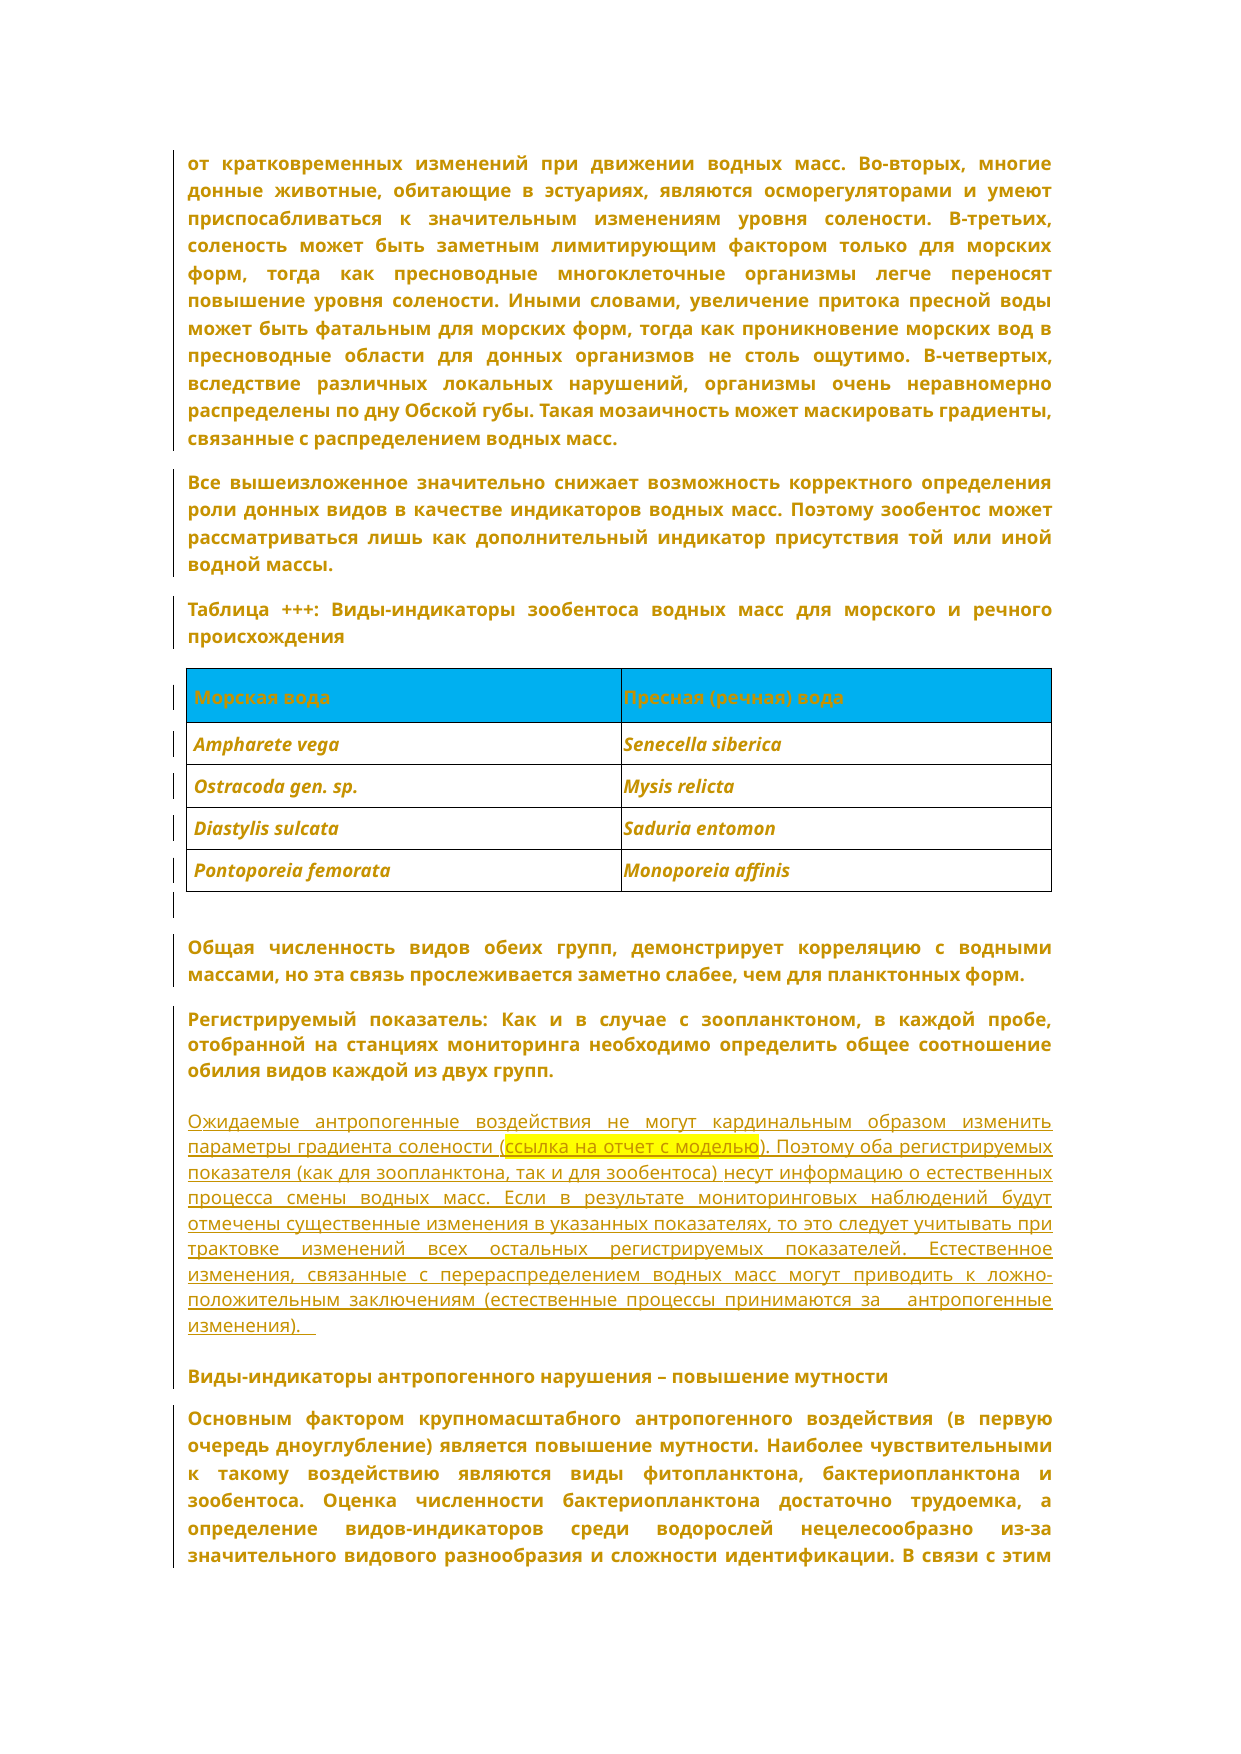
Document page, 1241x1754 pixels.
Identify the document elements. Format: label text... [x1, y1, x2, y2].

table_cell Monoporeia affinis [622, 850, 1051, 891]
text Общая численность видов обеих групп, демонстрирует корреляцию с водными массами, но эта связь прослеживается заметно слабее, чем для планктонных форм. [187, 934, 1053, 987]
table_cell Pontoporeia femorata [187, 850, 621, 891]
table_cell Diastylis sulcata [187, 808, 621, 849]
table_cell Ostracoda gen. sp. [187, 765, 621, 807]
table_cell Mysis relicta [622, 765, 1051, 807]
list Регистрируемый показатель: Как и в случае с зоопланктоном, в каждой пробе, отобранной на станциях мониторинга необходимо определить общее соотношение обилия видов каждой из двух групп. [187, 1006, 1053, 1082]
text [187, 1405, 1053, 1568]
table_cell Senecella siberica [622, 723, 1051, 764]
list Виды-индикаторы антропогенного нарушения – повышение мутности [187, 1363, 1053, 1389]
text Все вышеизложенное значительно снижает возможность корректного определения роли донных видов в качестве индикаторов водных масс. Поэтому зообентос может рассматриваться лишь как дополнительный индикатор присутствия той или иной водной массы. [187, 469, 1053, 577]
table_cell Saduria entomon [622, 808, 1051, 849]
table_header Морская вода [187, 669, 621, 722]
text Таблица +++: Виды-индикаторы зообентоса водных масс для морского и речного происхождения [187, 596, 1053, 649]
table_header Пресная (речная) вода [622, 669, 1051, 722]
table_cell Ampharete vega [187, 723, 621, 764]
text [187, 150, 1053, 451]
